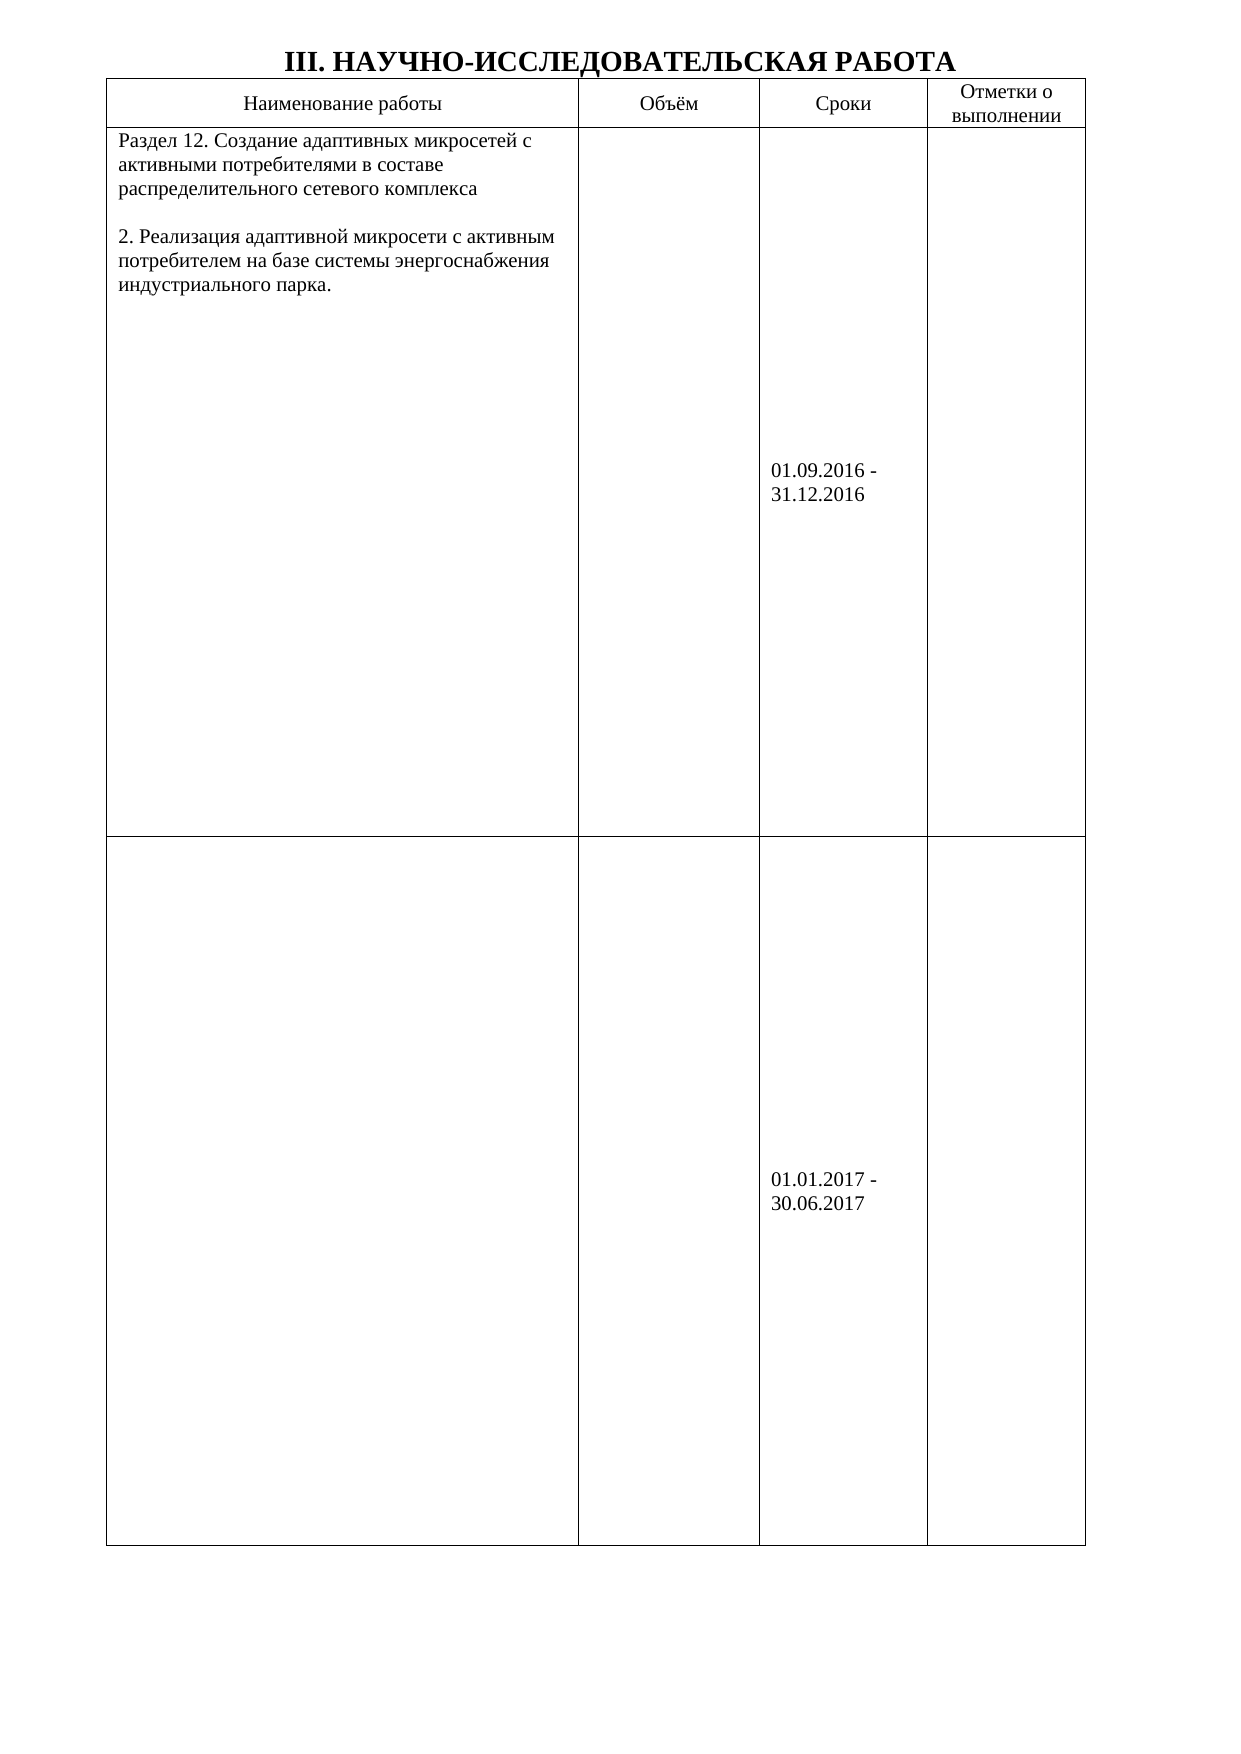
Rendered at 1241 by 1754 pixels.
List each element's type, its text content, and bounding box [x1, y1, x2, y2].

table_header Наименование работы [107, 79, 578, 127]
table_cell [107, 837, 578, 1545]
table_cell Раздел 12. Создание адаптивных микросетей с активными потребителями в составе распределительного сетевого комплекса 2. Реализация адаптивной микросети с активным потребителем на базе системы энергоснабжения индустриального парка. [107, 128, 578, 836]
table_cell 01.09.2016 - 31.12.2016 [760, 128, 927, 836]
table_header Объём [579, 79, 759, 127]
table_cell [579, 128, 759, 836]
table_cell [928, 128, 1085, 836]
text iii. Научно-исследовательская работа [118, 44, 1122, 78]
table_header Сроки [760, 79, 927, 127]
table_cell [928, 837, 1085, 1545]
table_cell [579, 837, 759, 1545]
table_cell 01.01.2017 - 30.06.2017 [760, 837, 927, 1545]
table_header Отметки о выполнении [928, 79, 1085, 127]
